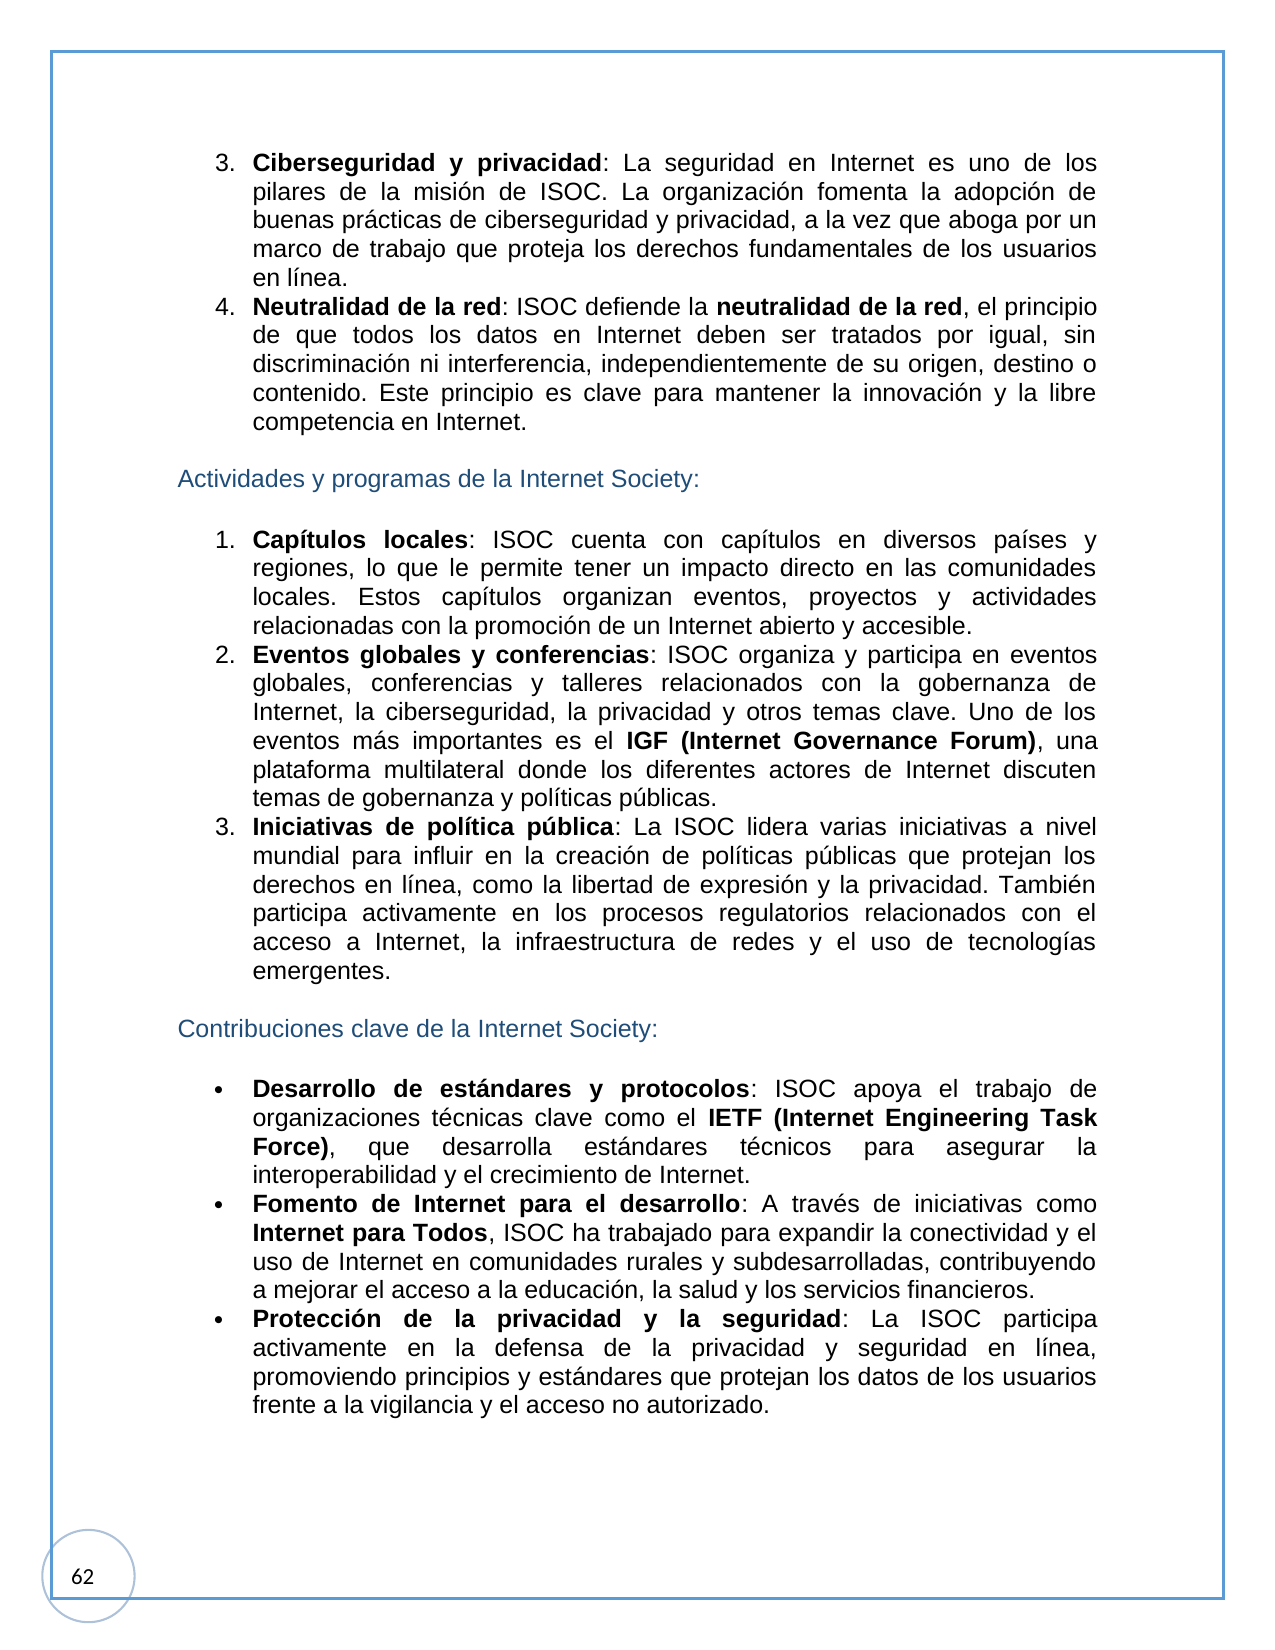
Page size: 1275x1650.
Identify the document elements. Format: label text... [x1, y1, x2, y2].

list Desarrollo de estándares y protocolos: ISOC apoya el trabajo de organizaciones técnicas clave como el IETF (Internet Engineering Task Force), que desarrolla estándares técnicos para asegurar la interoperabilidad y el crecimiento de Internet. [215, 1074, 1098, 1189]
list Eventos globales y conferencias: ISOC organiza y participa en eventos globales, conferencias y talleres relacionados con la gobernanza de Internet, la ciberseguridad, la privacidad y otros temas clave. Uno de los eventos más importantes es el IGF (Internet Governance Forum), una plataforma multilateral donde los diferentes actores de Internet discuten temas de gobernanza y políticas públicas. [215, 639, 1098, 812]
subtitle Contribuciones clave de la Internet Society: [177, 1014, 1098, 1042]
list Neutralidad de la red: ISOC defiende la neutralidad de la red, el principio de que todos los datos en Internet deben ser tratados por igual, sin discriminación ni interferencia, independientemente de su origen, destino o contenido. Este principio es clave para mantener la innovación y la libre competencia en Internet. [215, 291, 1098, 435]
list Capítulos locales: ISOC cuenta con capítulos en diversos países y regiones, lo que le permite tener un impacto directo en las comunidades locales. Estos capítulos organizan eventos, proyectos y actividades relacionadas con la promoción de un Internet abierto y accesible. [215, 524, 1098, 639]
list Fomento de Internet para el desarrollo: A través de iniciativas como Internet para Todos, ISOC ha trabajado para expandir la conectividad y el uso de Internet en comunidades rurales y subdesarrolladas, contribuyendo a mejorar el acceso a la educación, la salud y los servicios financieros. [215, 1189, 1098, 1304]
list Protección de la privacidad y la seguridad: La ISOC participa activamente en la defensa de la privacidad y seguridad en línea, promoviendo principios y estándares que protejan los datos de los usuarios frente a la vigilancia y el acceso no autorizado. [215, 1304, 1098, 1419]
subtitle Actividades y programas de la Internet Society: [177, 464, 1098, 493]
list Ciberseguridad y privacidad: La seguridad en Internet es uno de los pilares de la misión de ISOC. La organización fomenta la adopción de buenas prácticas de ciberseguridad y privacidad, a la vez que aboga por un marco de trabajo que proteja los derechos fundamentales de los usuarios en línea. [215, 148, 1098, 291]
list Iniciativas de política pública: La ISOC lidera varias iniciativas a nivel mundial para influir en la creación de políticas públicas que protejan los derechos en línea, como la libertad de expresión y la privacidad. También participa activamente en los procesos regulatorios relacionados con el acceso a Internet, la infraestructura de redes y el uso de tecnologías emergentes. [215, 812, 1098, 984]
